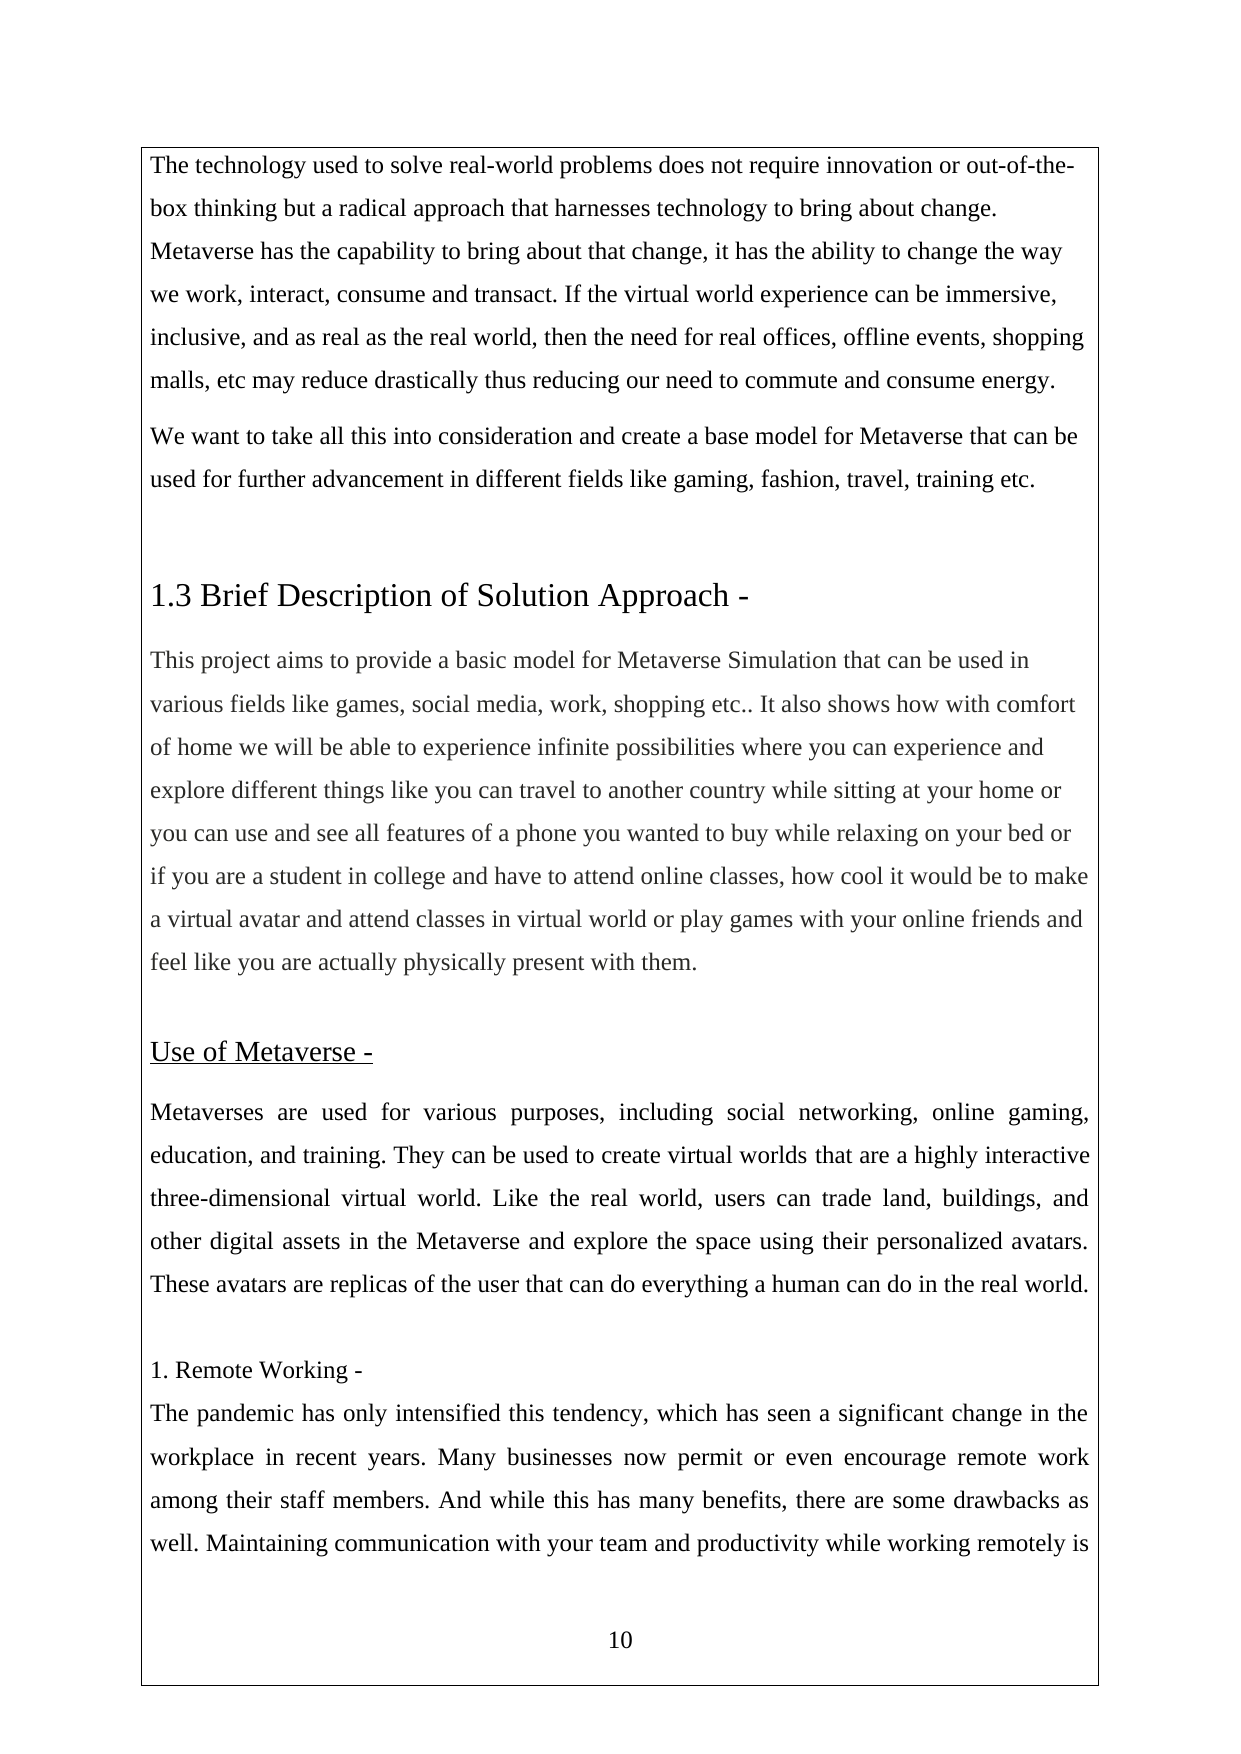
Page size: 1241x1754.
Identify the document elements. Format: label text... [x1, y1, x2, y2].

text 1.3 Brief Description of Solution Approach - [150, 576, 1090, 614]
text Use of Metaverse - [150, 1034, 1090, 1067]
text Metaverses are used for various purposes, including social networking, online gaming, education, and training. They can be used to create virtual worlds that are a highly interactive three-dimensional virtual world. Like the real world, users can trade land, buildings, and other digital assets in the Metaverse and explore the space using their personalized avatars. These avatars are replicas of the user that can do everything a human can do in the real world. [150, 1097, 1090, 1298]
text We want to take all this into consideration and create a base model for Metaverse that can be used for further advancement in different fields like gaming, fashion, travel, training etc. [150, 421, 1090, 493]
text This project aims to provide a basic model for Metaverse Simulation that can be used in various fields like games, social media, work, shopping etc.. It also shows how with comfort of home we will be able to experience infinite possibilities where you can experience and explore different things like you can travel to another country while sitting at your home or you can use and see all features of a phone you wanted to buy while relaxing on your bed or if you are a student in college and have to attend online classes, how cool it would be to make a virtual avatar and attend classes in virtual world or play games with your online friends and feel like you are actually physically present with them. [150, 646, 1090, 1019]
text The technology used to solve real-world problems does not require innovation or out-of-the-box thinking but a radical approach that harnesses technology to bring about change. Metaverse has the capability to bring about that change, it has the ability to change the way we work, interact, consume and transact. If the virtual world experience can be immersive, inclusive, and as real as the real world, then the need for real offices, offline events, shopping malls, etc may reduce drastically thus reducing our need to commute and consume energy. [150, 150, 1090, 394]
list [150, 1398, 1090, 1557]
list Remote Working - [150, 1355, 1090, 1384]
